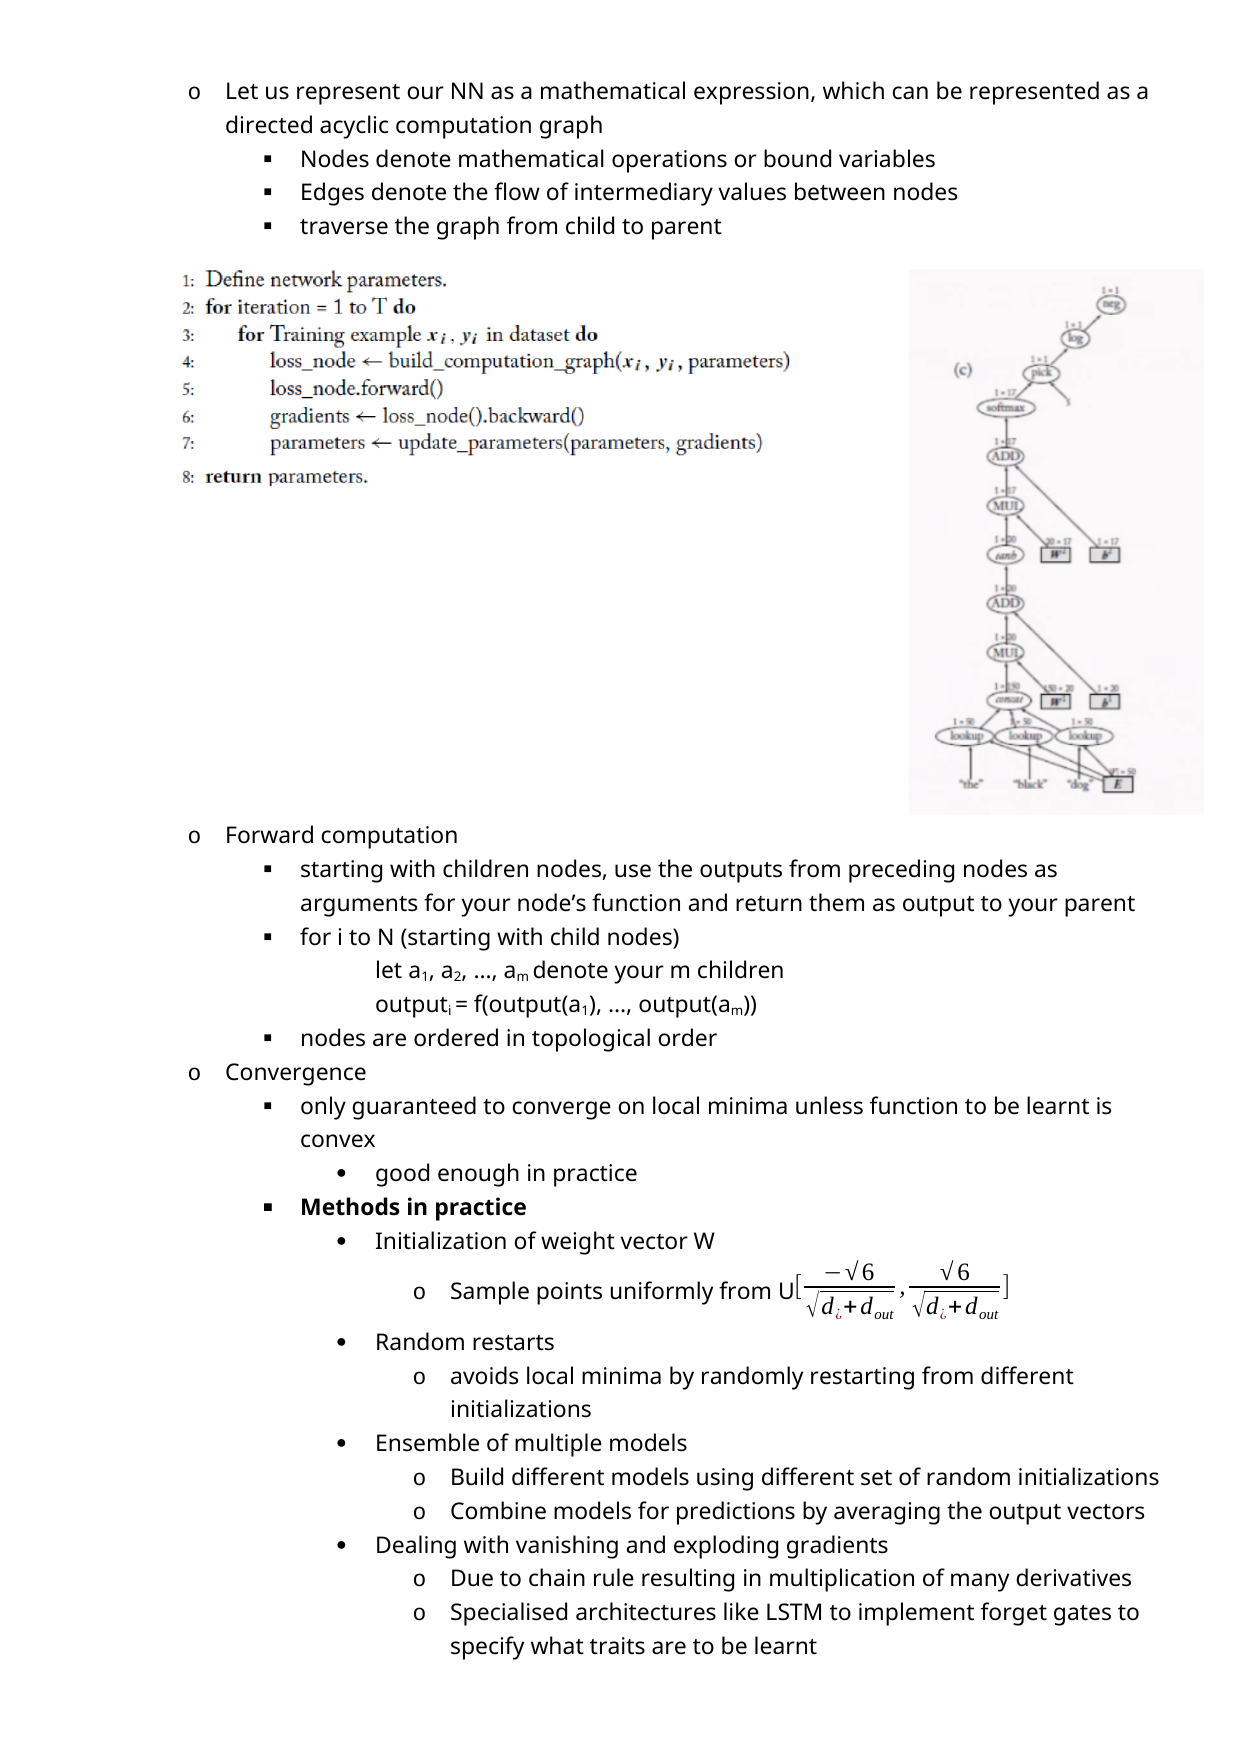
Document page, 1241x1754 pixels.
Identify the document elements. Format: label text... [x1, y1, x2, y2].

list Initialization of weight vector W [337, 1224, 1165, 1256]
list Combine models for predictions by averaging the output vectors [412, 1495, 1165, 1526]
list Convergence [187, 1056, 1165, 1087]
list Specialised architectures like LSTM to implement forget gates to specify what traits are to be learnt [412, 1596, 1165, 1661]
list avoids local minima by randomly restarting from different initializations [412, 1359, 1165, 1425]
list Methods in practice [262, 1191, 1165, 1222]
list Random restarts [337, 1326, 1165, 1357]
list for i to N (starting with child nodes) [262, 921, 1165, 952]
list only guaranteed to converge on local minima unless function to be learnt is convex [262, 1089, 1165, 1154]
list let a1, a2, …, am denote your m children [300, 954, 1165, 986]
list Due to chain rule resulting in multiplication of many derivatives [412, 1562, 1165, 1594]
list Let us represent our NN as a mathematical expression, which can be represented as a directed acyclic computation graph [187, 75, 1165, 140]
list Ensemble of multiple models [337, 1427, 1165, 1458]
list traverse the graph from child to parent [262, 210, 1165, 241]
list good enough in practice [337, 1157, 1165, 1188]
list Sample points uniformly from U [412, 1258, 1165, 1323]
list nodes are ordered in topological order [262, 1022, 1165, 1053]
list Dealing with vanishing and exploding gradients [337, 1529, 1165, 1560]
picture [161, 261, 797, 486]
list Build different models using different set of random initializations [412, 1461, 1165, 1492]
list Nodes denote mathematical operations or bound variables [262, 143, 1165, 174]
list starting with children nodes, use the outputs from preceding nodes as arguments for your node’s function and return them as output to your parent [262, 853, 1165, 918]
list Edges denote the flow of intermediary values between nodes [262, 176, 1165, 208]
list outputi = f(output(a1), …, output(am)) [375, 988, 1165, 1019]
picture [908, 269, 1204, 815]
